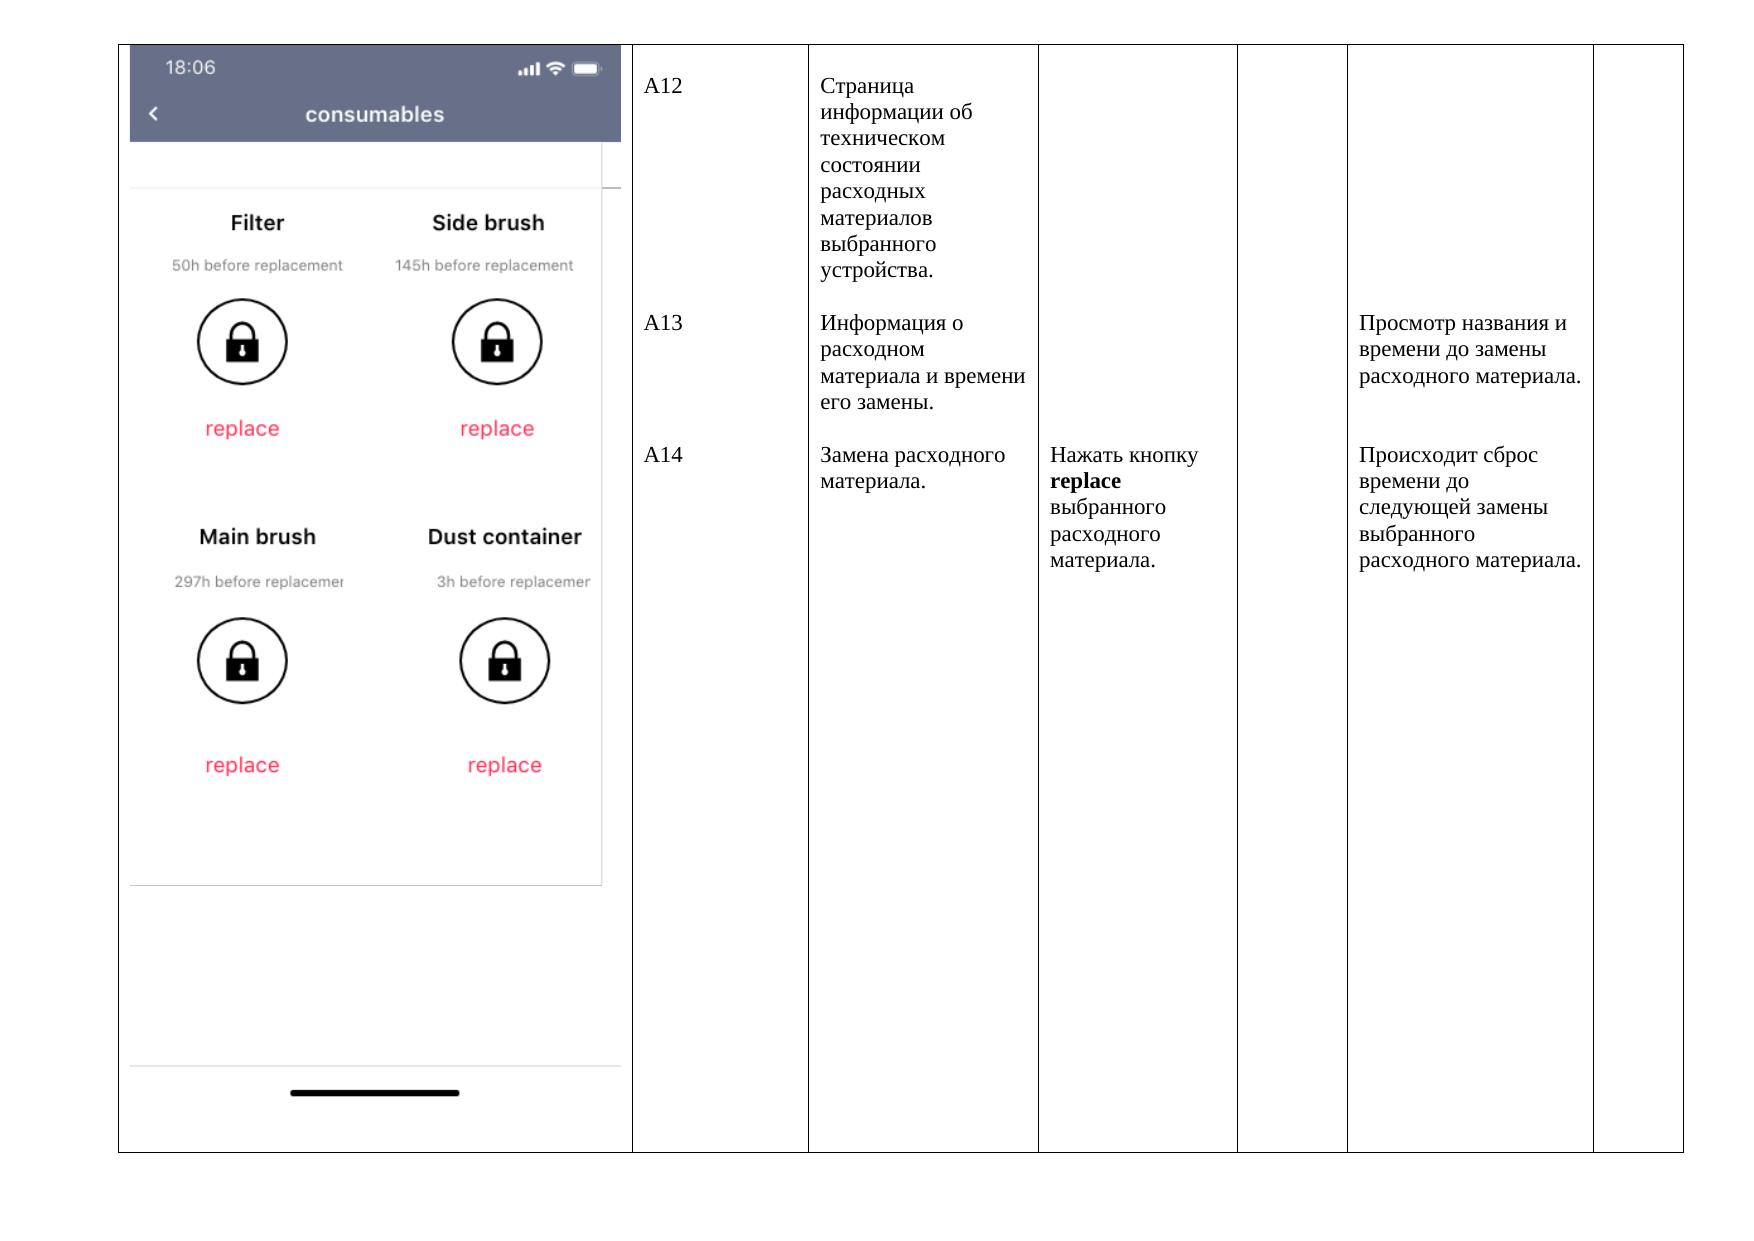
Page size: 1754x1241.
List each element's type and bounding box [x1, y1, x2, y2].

table_cell [633, 45, 808, 1152]
table_cell [1238, 45, 1347, 1152]
table_cell [1348, 45, 1593, 1152]
picture [129, 45, 621, 1109]
table_cell [809, 45, 1038, 1152]
table_cell [119, 45, 632, 1152]
table_cell [1594, 45, 1683, 1152]
table_cell [1039, 45, 1237, 1152]
